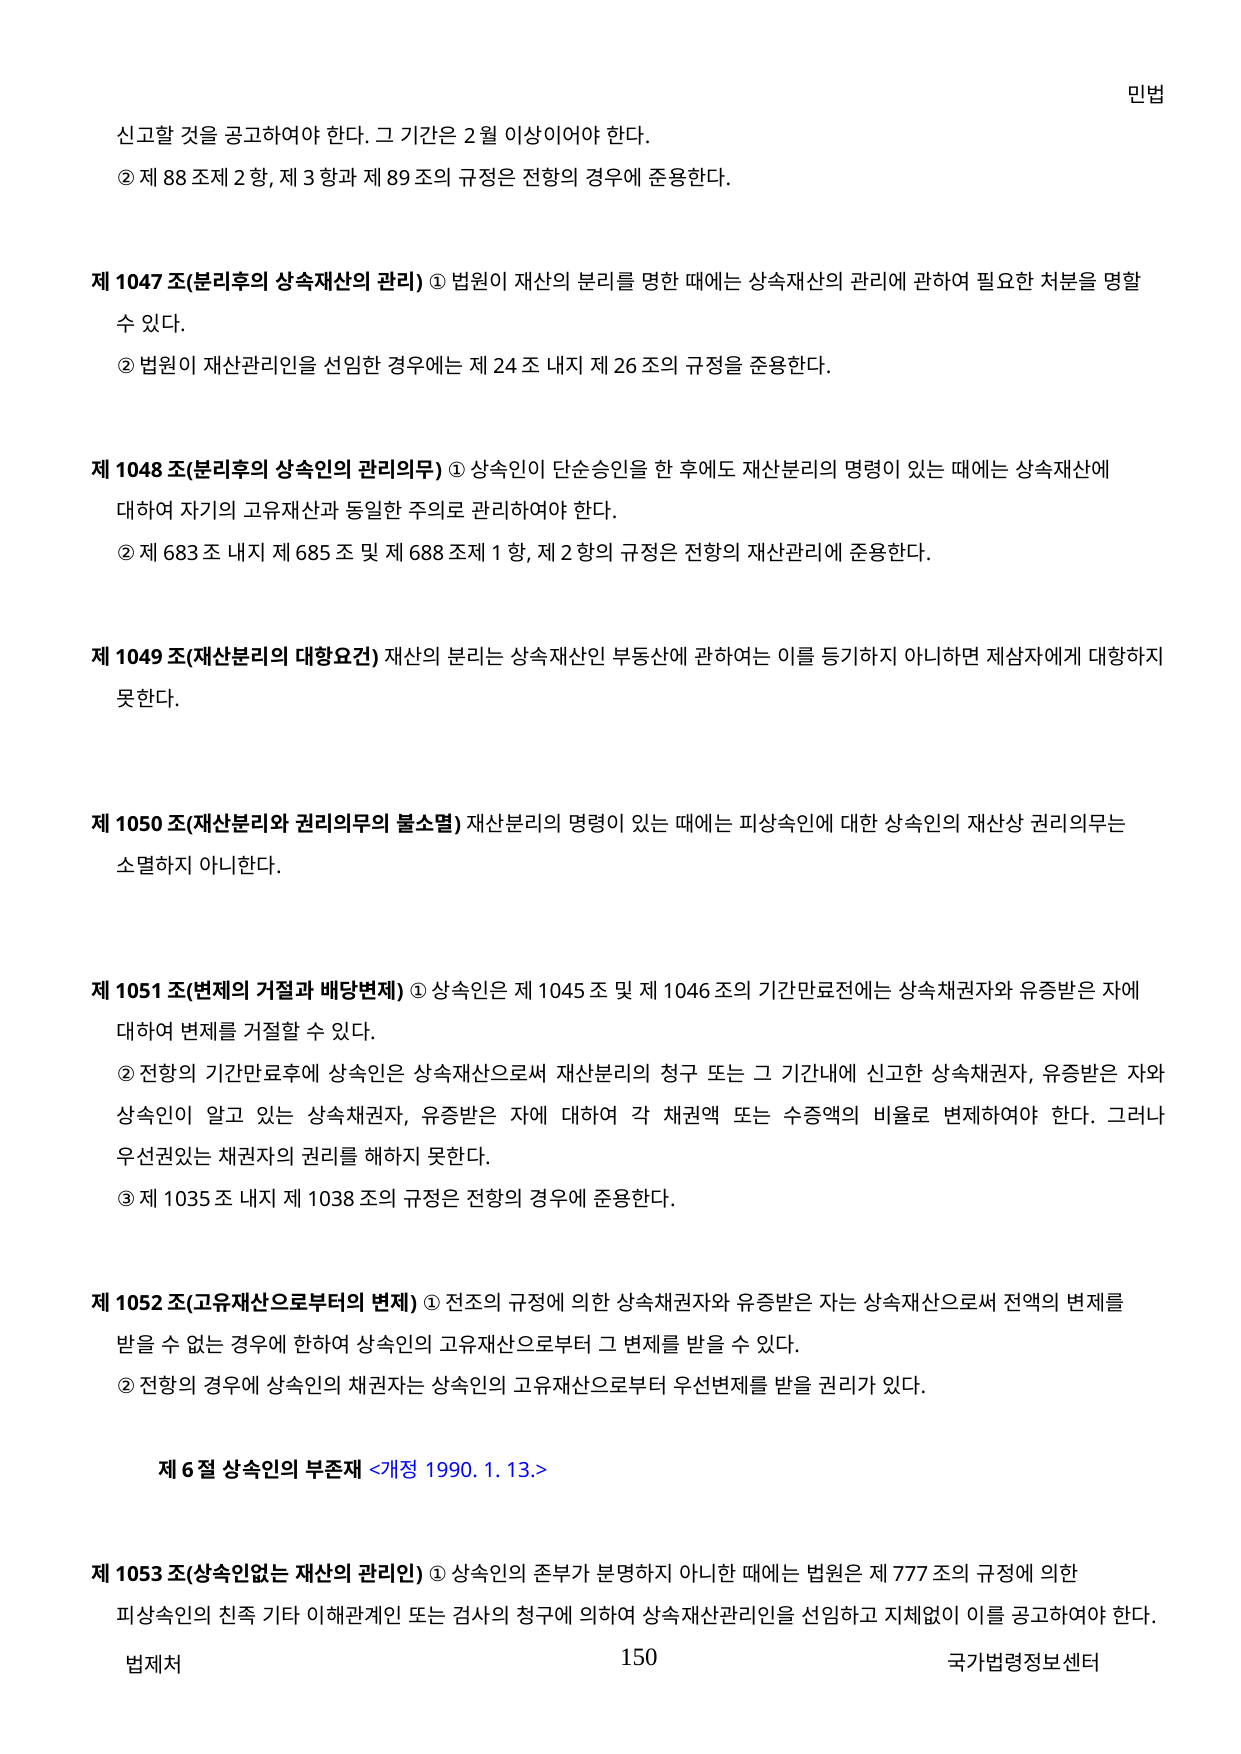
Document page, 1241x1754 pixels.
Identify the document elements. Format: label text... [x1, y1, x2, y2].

text ②전항의 기간만료후에 상속인은 상속재산으로써 재산분리의 청구 또는 그 기간내에 신고한 상속채권자, 유증받은 자와 상속인이 알고 있는 상속채권자, 유증받은 자에 대하여 각 채권액 또는 수증액의 비율로 변제하여야 한다. 그러나 우선권있는 채권자의 권리를 해하지 못한다. [117, 1046, 1165, 1171]
text 제1050조(재산분리와 권리의무의 불소멸) 재산분리의 명령이 있는 때에는 피상속인에 대한 상속인의 재산상 권리의무는 소멸하지 아니한다. [92, 796, 1165, 879]
text 제1052조(고유재산으로부터의 변제) ①전조의 규정에 의한 상속채권자와 유증받은 자는 상속재산으로써 전액의 변제를 받을 수 없는 경우에 한하여 상속인의 고유재산으로부터 그 변제를 받을 수 있다. [92, 1275, 1165, 1358]
text ②제683조 내지 제685조 및 제688조제1항, 제2항의 규정은 전항의 재산관리에 준용한다. [117, 525, 1165, 567]
text ②전항의 경우에 상속인의 채권자는 상속인의 고유재산으로부터 우선변제를 받을 권리가 있다. [117, 1358, 1165, 1400]
text 제6절 상속인의 부존재 <개정 1990. 1. 13.> [158, 1442, 1165, 1483]
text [92, 108, 1165, 150]
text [92, 1546, 1165, 1629]
text 제1051조(변제의 거절과 배당변제) ①상속인은 제1045조 및 제1046조의 기간만료전에는 상속채권자와 유증받은 자에 대하여 변제를 거절할 수 있다. [92, 962, 1165, 1046]
text ②법원이 재산관리인을 선임한 경우에는 제24조 내지 제26조의 규정을 준용한다. [117, 337, 1165, 379]
text 제1049조(재산분리의 대항요건) 재산의 분리는 상속재산인 부동산에 관하여는 이를 등기하지 아니하면 제삼자에게 대항하지 못한다. [92, 629, 1165, 712]
text 제1047조(분리후의 상속재산의 관리) ①법원이 재산의 분리를 명한 때에는 상속재산의 관리에 관하여 필요한 처분을 명할 수 있다. [92, 254, 1165, 337]
text ②제88조제2항, 제3항과 제89조의 규정은 전항의 경우에 준용한다. [117, 150, 1165, 192]
text ③제1035조 내지 제1038조의 규정은 전항의 경우에 준용한다. [117, 1171, 1165, 1212]
text 제1048조(분리후의 상속인의 관리의무) ①상속인이 단순승인을 한 후에도 재산분리의 명령이 있는 때에는 상속재산에 대하여 자기의 고유재산과 동일한 주의로 관리하여야 한다. [92, 442, 1165, 525]
